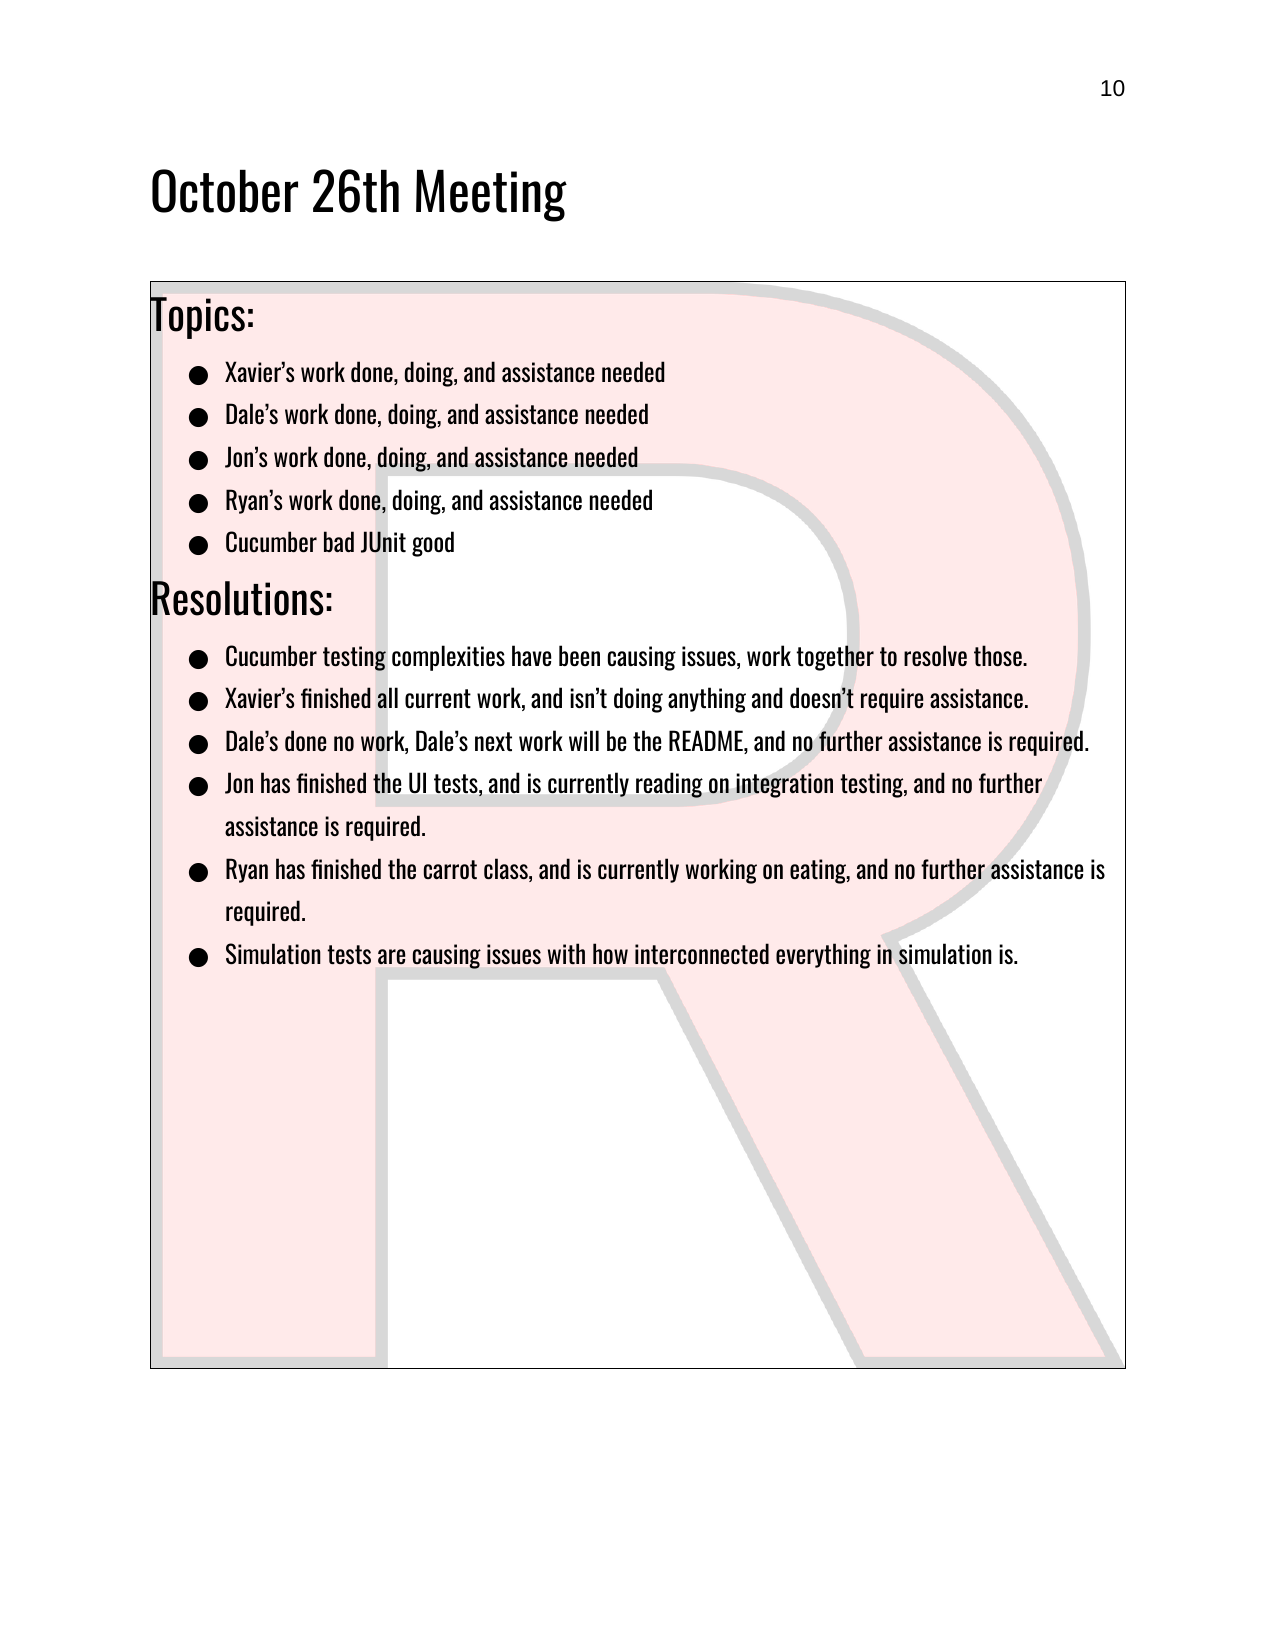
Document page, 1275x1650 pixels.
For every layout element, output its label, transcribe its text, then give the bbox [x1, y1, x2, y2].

text October 26th Meeting [150, 150, 1125, 227]
list Cucumber testing complexities have been causing issues, work together to resolve those. [187, 636, 1125, 673]
list Cucumber bad JUnit good [187, 523, 1125, 560]
list Simulation tests are causing issues with how interconnected everything in simulation is. [187, 934, 1125, 972]
text Resolutions: [150, 565, 1125, 627]
list Dale’s work done, doing, and assistance needed [187, 395, 1125, 432]
text Topics: [150, 281, 1125, 343]
list Xavier’s finished all current work, and isn’t doing anything and doesn’t require assistance. [187, 679, 1125, 716]
list Ryan’s work done, doing, and assistance needed [187, 480, 1125, 517]
list Jon’s work done, doing, and assistance needed [187, 437, 1125, 474]
list Dale’s done no work, Dale’s next work will be the README, and no further assistance is required. [187, 721, 1125, 758]
list Jon has finished the UI tests, and is currently reading on integration testing, and no further assistance is required. [187, 764, 1125, 844]
list Ryan has finished the carrot class, and is currently working on eating, and no further assistance is required. [187, 849, 1125, 929]
list Xavier’s work done, doing, and assistance needed [187, 352, 1125, 389]
